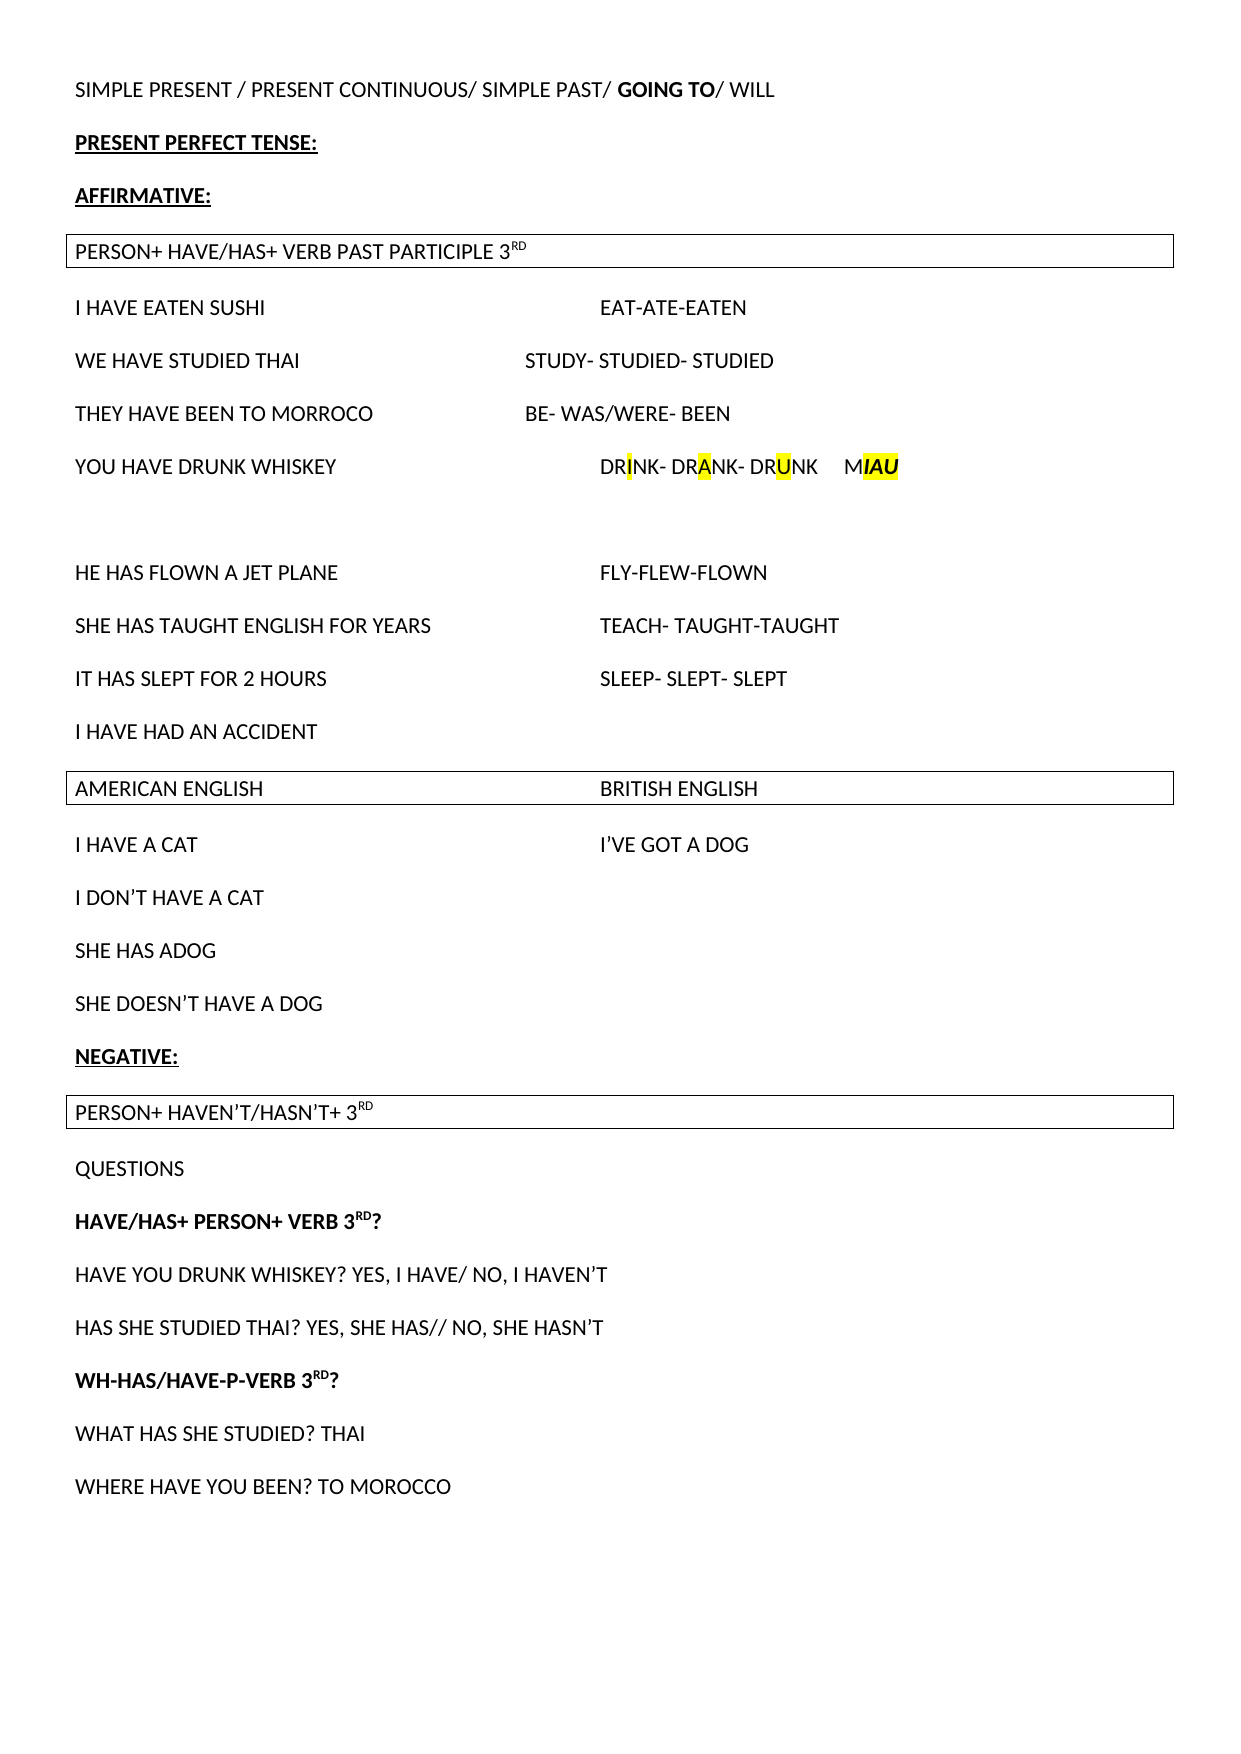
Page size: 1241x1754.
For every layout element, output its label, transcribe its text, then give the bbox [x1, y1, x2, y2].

text I DON’T HAVE A CAT [75, 883, 1165, 911]
text AMERICAN ENGLISH BRITISH ENGLISH [67, 772, 1173, 804]
text THEY HAVE BEEN TO MORROCO BE- WAS/WERE- BEEN [75, 399, 1165, 427]
text PERSON+ HAVE/HAS+ VERB PAST PARTICIPLE 3RD [67, 235, 1173, 267]
text HAVE/HAS+ PERSON+ VERB 3RD? [75, 1207, 1165, 1235]
text I HAVE EATEN SUSHI EAT-ATE-EATEN [75, 293, 1165, 321]
text NEGATIVE: [75, 1042, 1165, 1070]
text SHE HAS ADOG [75, 936, 1165, 964]
text WH-HAS/HAVE-P-VERB 3RD? [75, 1366, 1165, 1394]
text PRESENT PERFECT TENSE: [75, 128, 1165, 156]
text WE HAVE STUDIED THAI STUDY- STUDIED- STUDIED [75, 346, 1165, 374]
text PERSON+ HAVEN’T/HASN’T+ 3RD [67, 1096, 1173, 1128]
text HAVE YOU DRUNK WHISKEY? YES, I HAVE/ NO, I HAVEN’T [75, 1260, 1165, 1288]
text WHAT HAS SHE STUDIED? THAI [75, 1419, 1165, 1447]
text SIMPLE PRESENT / PRESENT CONTINUOUS/ SIMPLE PAST/ GOING TO/ WILL [75, 75, 1165, 103]
text WHERE HAVE YOU BEEN? TO MOROCCO [75, 1472, 1165, 1500]
text AFFIRMATIVE: [75, 181, 1165, 209]
text SHE HAS TAUGHT ENGLISH FOR YEARS TEACH- TAUGHT-TAUGHT [75, 611, 1165, 639]
text SHE DOESN’T HAVE A DOG [75, 989, 1165, 1017]
text HE HAS FLOWN A JET PLANE FLY-FLEW-FLOWN [75, 558, 1165, 586]
text I HAVE A CAT I’VE GOT A DOG [75, 830, 1165, 858]
text IT HAS SLEPT FOR 2 HOURS SLEEP- SLEPT- SLEPT [75, 664, 1165, 692]
text YOU HAVE DRUNK WHISKEY DRINK- DRANK- DRUNK MIAU [75, 452, 1165, 480]
text HAS SHE STUDIED THAI? YES, SHE HAS// NO, SHE HASN’T [75, 1313, 1165, 1341]
text I HAVE HAD AN ACCIDENT [75, 717, 1165, 746]
text QUESTIONS [75, 1154, 1165, 1182]
